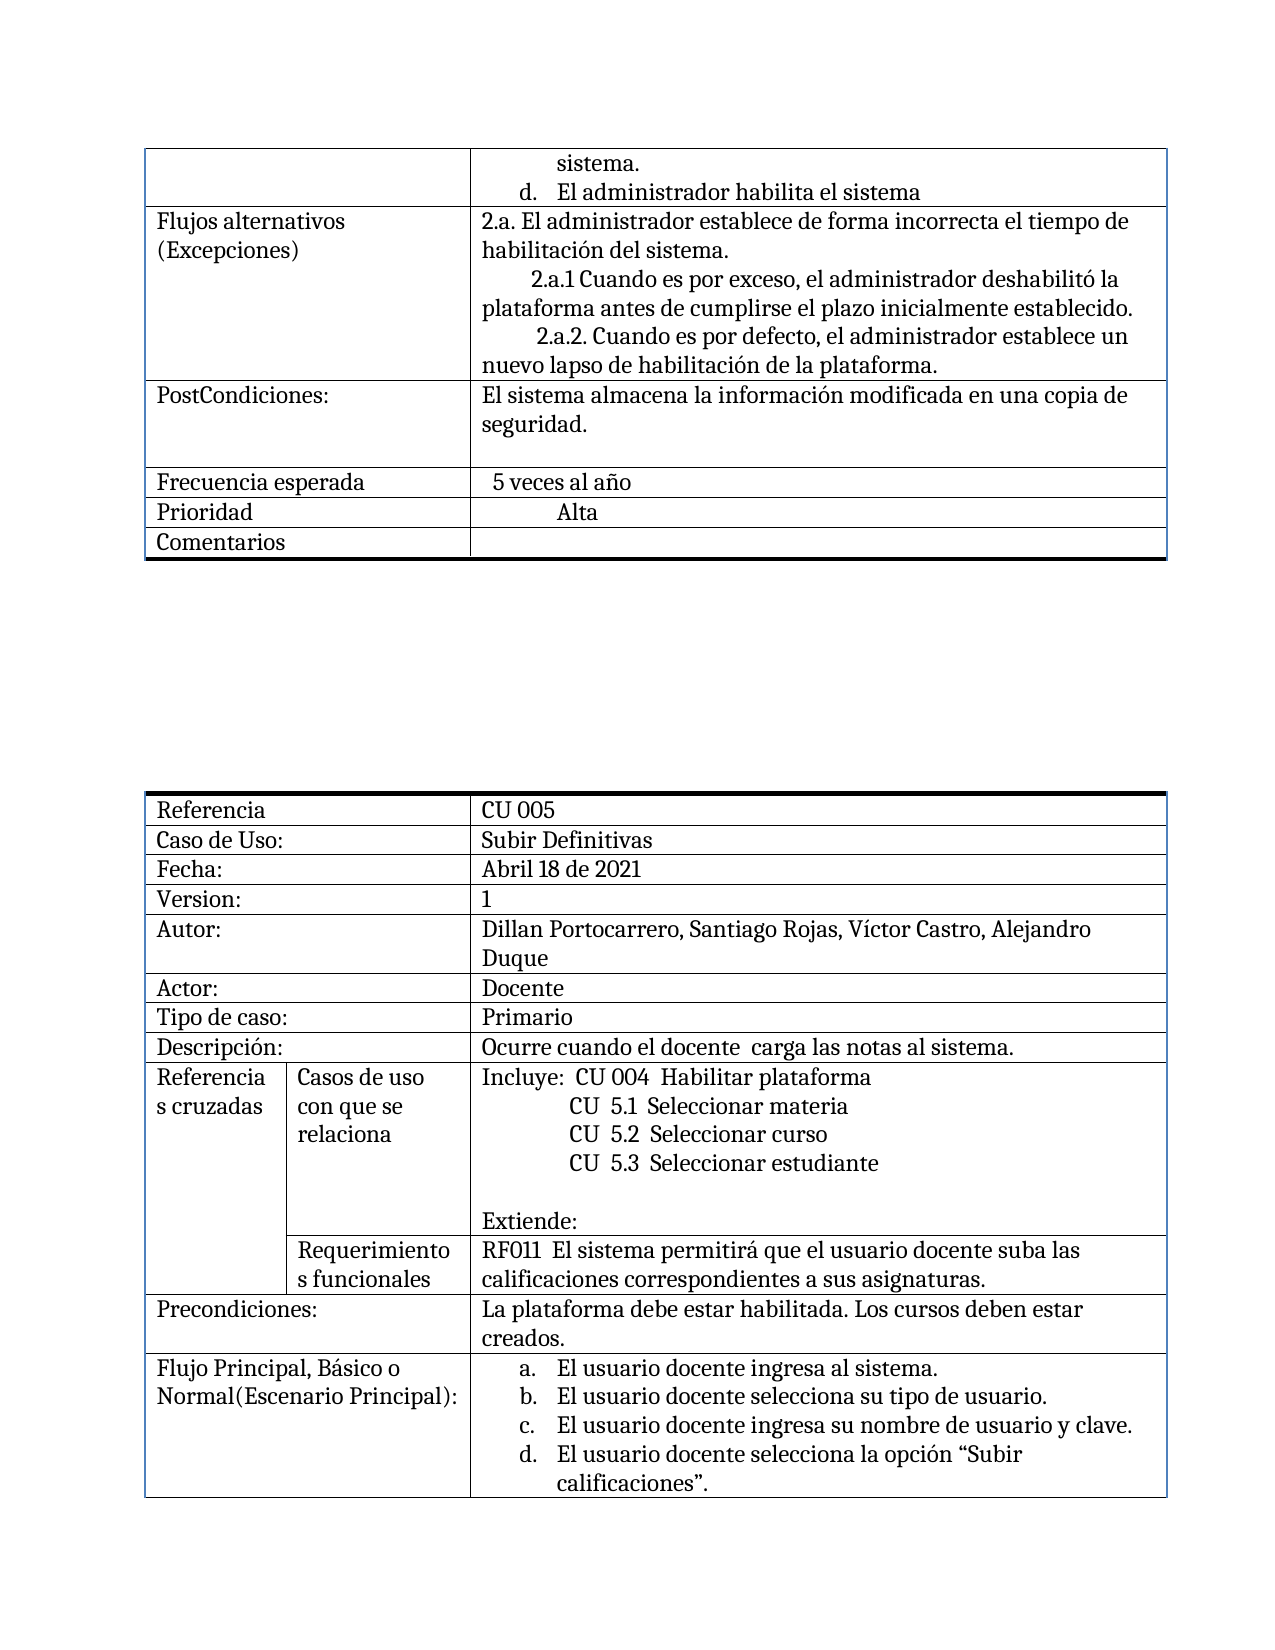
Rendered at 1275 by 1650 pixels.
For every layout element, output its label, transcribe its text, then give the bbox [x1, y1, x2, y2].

table_cell Precondiciones: [146, 1295, 470, 1352]
table_cell Referencias cruzadas [146, 1063, 286, 1294]
table_cell Incluye: CU 004 Habilitar plataforma CU 5.1 Seleccionar materia CU 5.2 Seleccionar curso CU 5.3 Seleccionar estudiante Extiende: [471, 1063, 1166, 1235]
table_cell Flujos alternativos (Excepciones) [146, 207, 470, 380]
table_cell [471, 149, 1166, 206]
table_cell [471, 1354, 1166, 1497]
table_cell Fecha: [146, 855, 470, 884]
table_cell Dillan Portocarrero, Santiago Rojas, Víctor Castro, Alejandro Duque [471, 915, 1166, 972]
table_cell 2.a. El administrador establece de forma incorrecta el tiempo de habilitación del sistema. 2.a.1 Cuando es por exceso, el administrador deshabilitó la plataforma antes de cumplirse el plazo inicialmente establecido. 2.a.2. Cuando es por defecto, el administrador establece un nuevo lapso de habilitación de la plataforma. [471, 207, 1166, 380]
table_cell Actor: [146, 974, 470, 1002]
table_cell Abril 18 de 2021 [471, 855, 1166, 884]
table_cell 5 veces al año [471, 468, 1166, 497]
table_cell El sistema almacena la información modificada en una copia de seguridad. [471, 381, 1166, 467]
table_cell Comentarios [146, 528, 470, 556]
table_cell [146, 149, 470, 206]
table_cell Caso de Uso: [146, 826, 470, 854]
table_cell PostCondiciones: [146, 381, 470, 467]
table_cell [471, 528, 1166, 556]
table_cell 1 [471, 885, 1166, 914]
table_cell La plataforma debe estar habilitada. Los cursos deben estar creados. [471, 1295, 1166, 1352]
table_cell Descripción: [146, 1033, 470, 1062]
table_cell Tipo de caso: [146, 1003, 470, 1032]
table_cell RF011 El sistema permitirá que el usuario docente suba las calificaciones correspondientes a sus asignaturas. [471, 1236, 1166, 1294]
table_cell Prioridad [146, 498, 470, 527]
table_header CU 005 [471, 796, 1166, 824]
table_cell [146, 1354, 470, 1497]
table_header Referencia [146, 796, 470, 824]
table_cell Version: [146, 885, 470, 914]
table_cell Docente [471, 974, 1166, 1002]
table_cell Primario [471, 1003, 1166, 1032]
table_cell Frecuencia esperada [146, 468, 470, 497]
table_cell Requerimientos funcionales [287, 1236, 470, 1294]
table_cell Casos de uso con que se relaciona [287, 1063, 470, 1235]
table_cell Alta [471, 498, 1166, 527]
table_cell Autor: [146, 915, 470, 972]
table_cell Subir Definitivas [471, 826, 1166, 854]
table_cell Ocurre cuando el docente carga las notas al sistema. [471, 1033, 1166, 1062]
